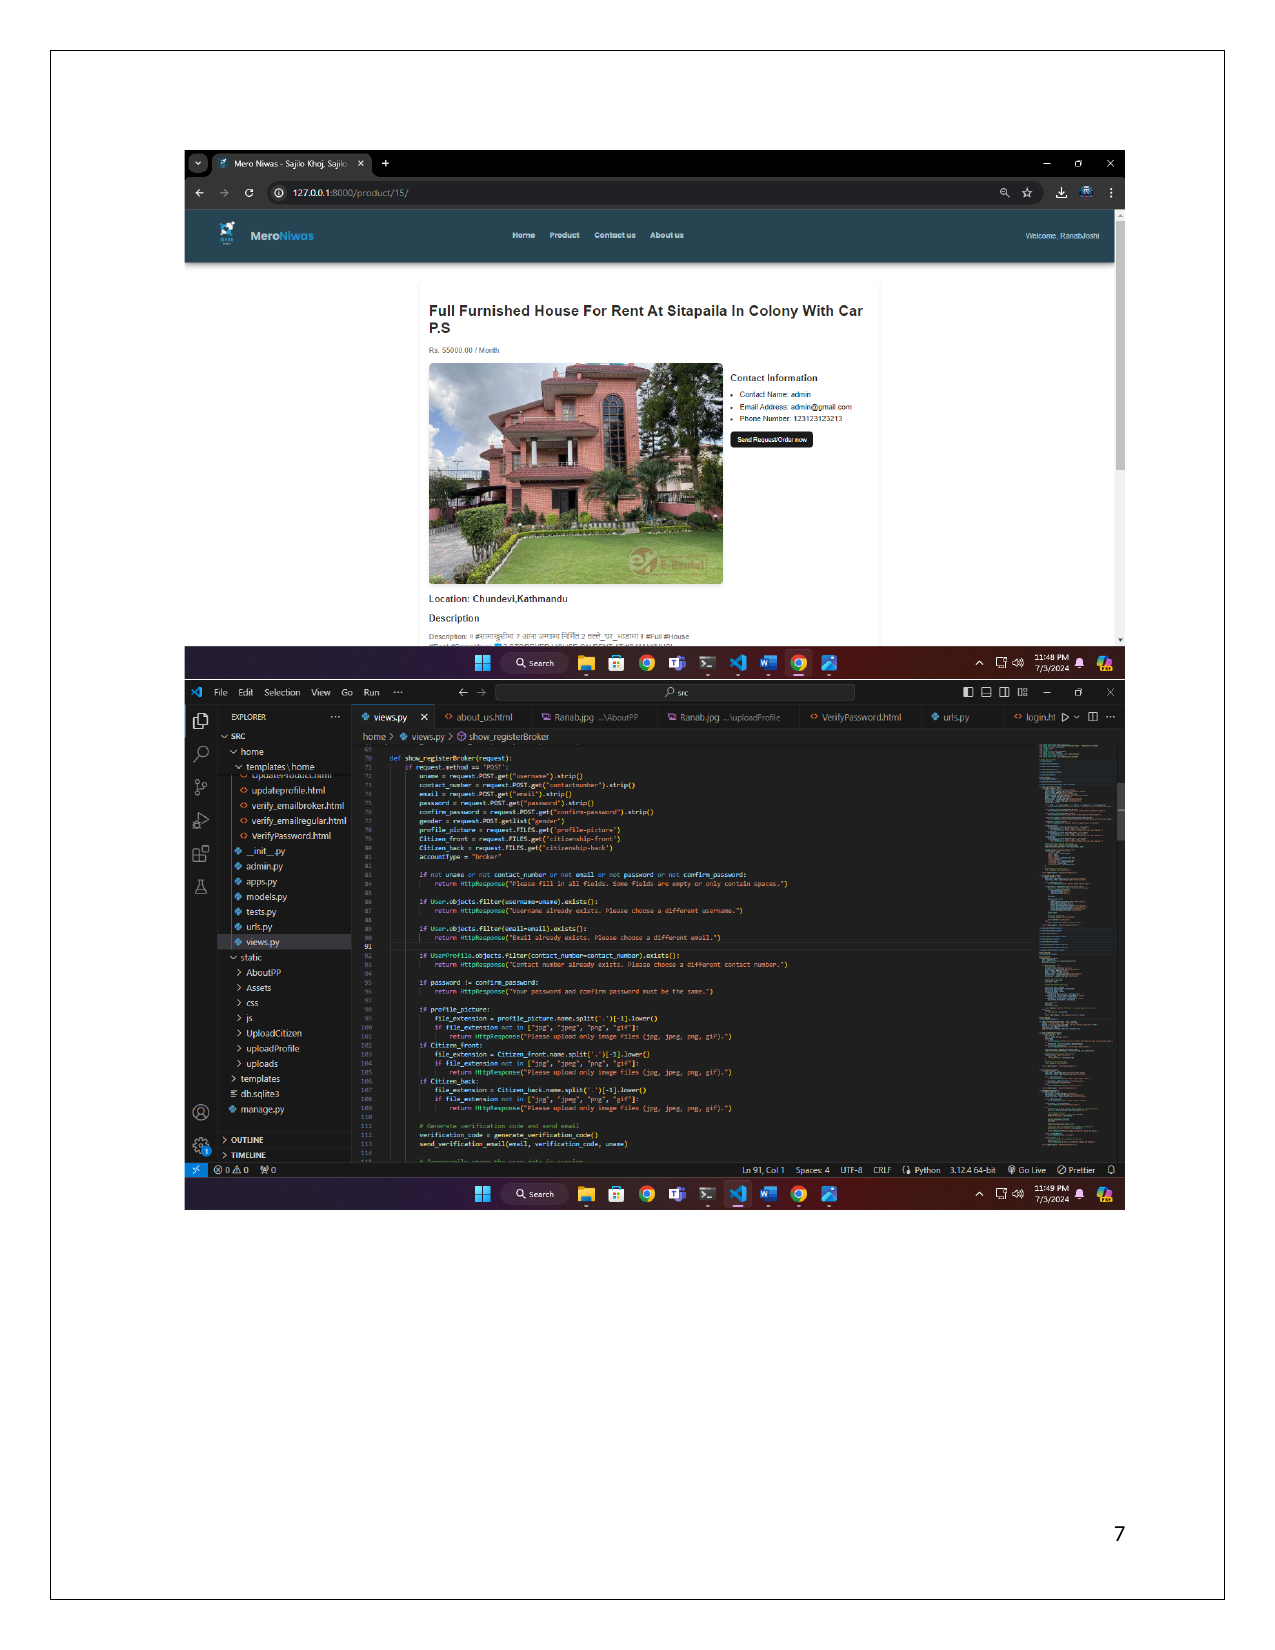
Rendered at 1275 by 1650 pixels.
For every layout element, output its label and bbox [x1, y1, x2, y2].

picture [184, 680, 1125, 1210]
picture [184, 150, 1125, 679]
